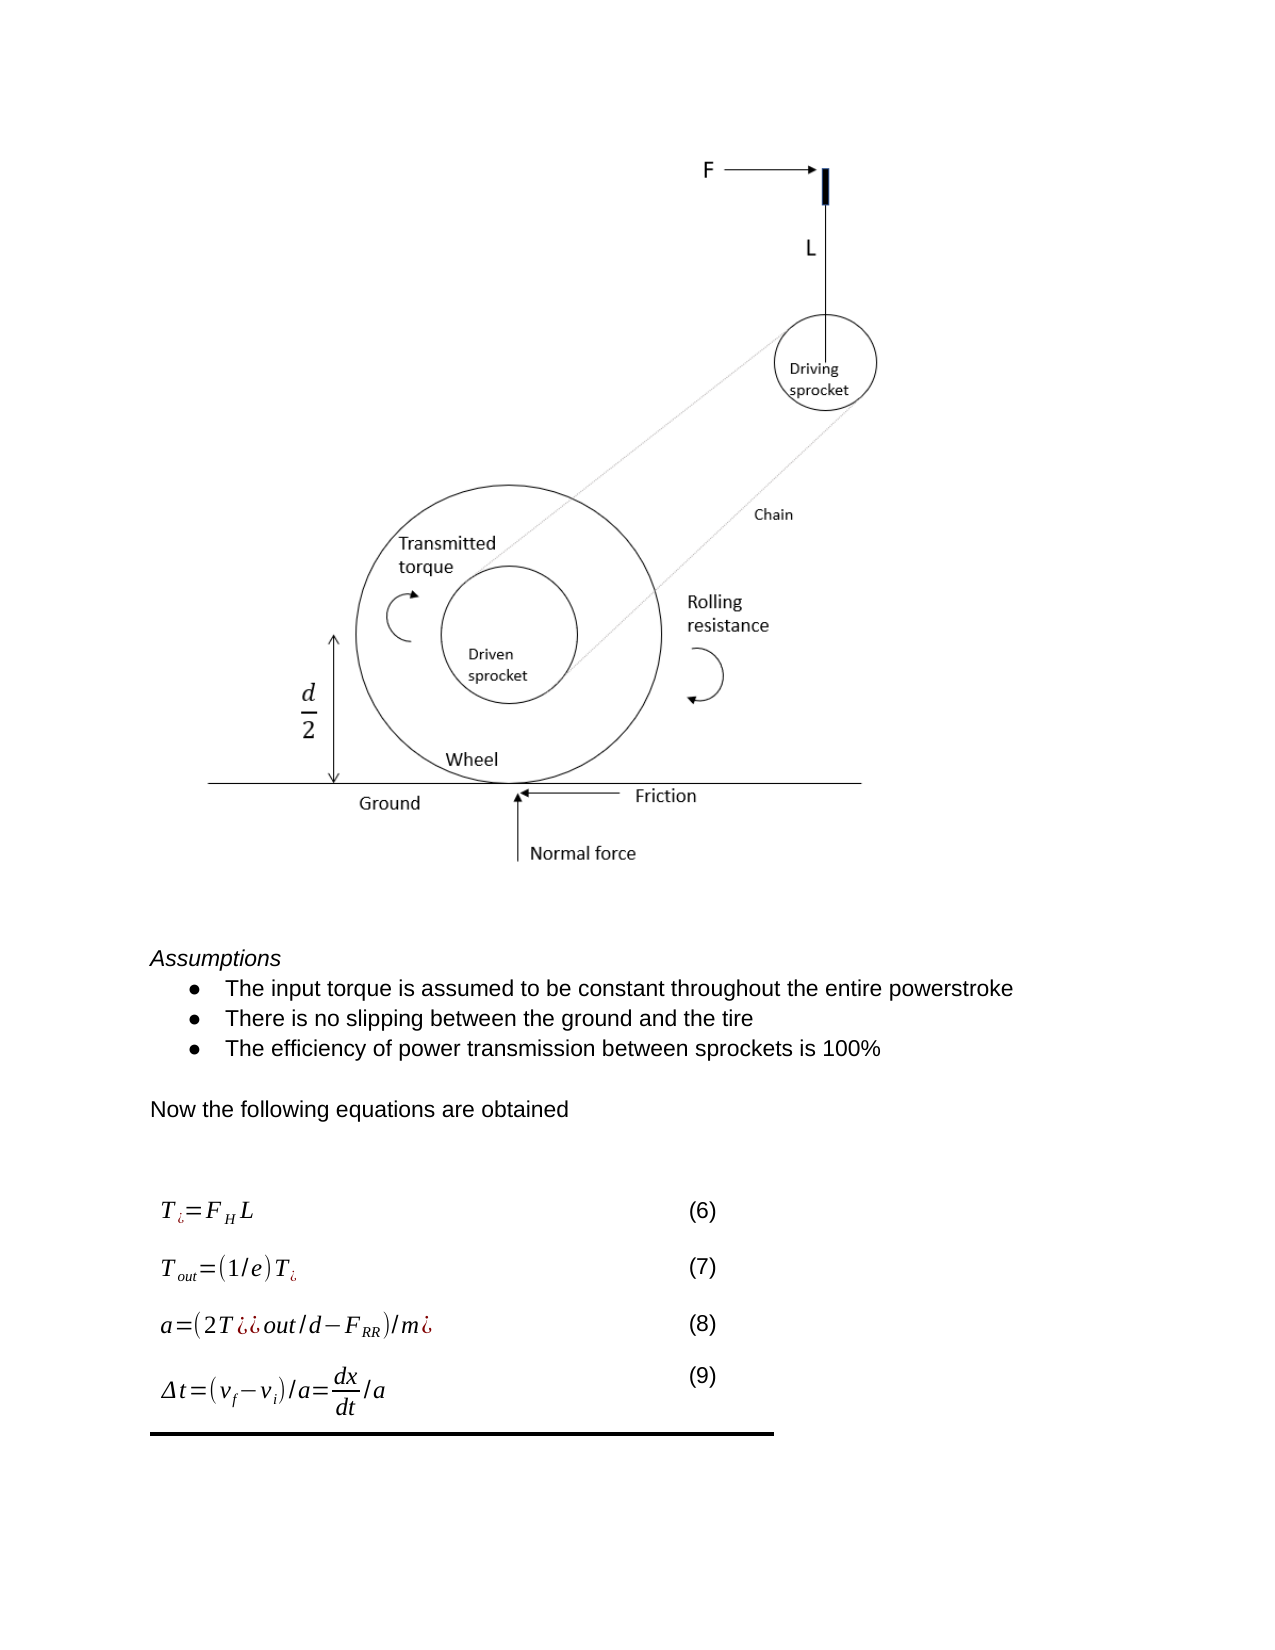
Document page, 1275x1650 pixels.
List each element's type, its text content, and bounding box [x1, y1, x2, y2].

list The input torque is assumed to be constant throughout the entire powerstroke [187, 975, 1125, 1001]
picture [150, 150, 923, 881]
table_cell (7) [678, 1243, 773, 1299]
list The efficiency of power transmission between sprockets is 100% [187, 1035, 1125, 1062]
table_header [150, 1186, 678, 1242]
text Now the following equations are obtained [150, 1096, 1125, 1122]
text Assumptions [150, 945, 1125, 971]
table_cell [150, 1243, 678, 1299]
table_cell [150, 1299, 678, 1352]
table_header (6) [678, 1186, 773, 1242]
table_cell (8) [678, 1299, 773, 1352]
table_cell (9) [678, 1352, 773, 1432]
table_cell [150, 1352, 678, 1432]
list There is no slipping between the ground and the tire [187, 1005, 1125, 1031]
